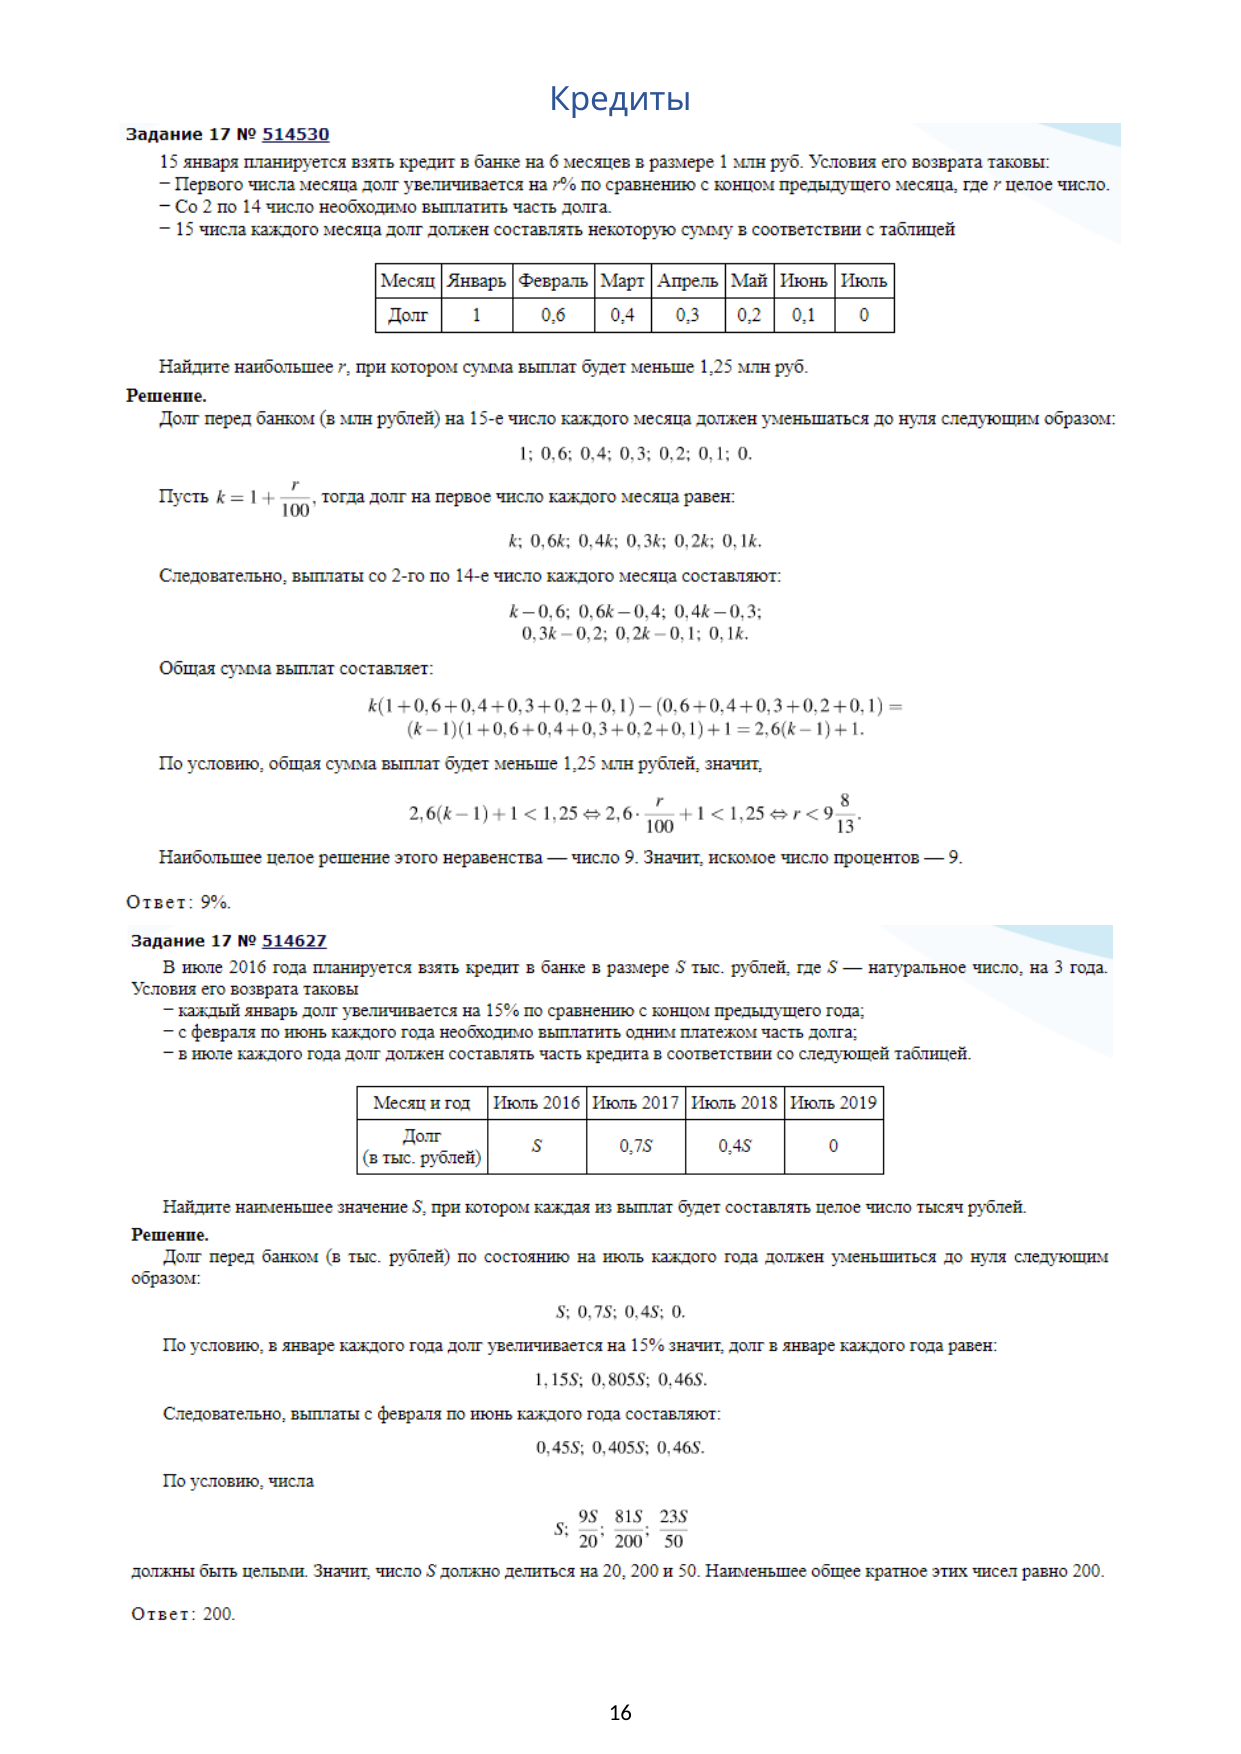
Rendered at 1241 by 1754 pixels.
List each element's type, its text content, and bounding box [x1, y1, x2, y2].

picture [127, 925, 1113, 1634]
picture [119, 123, 1121, 923]
